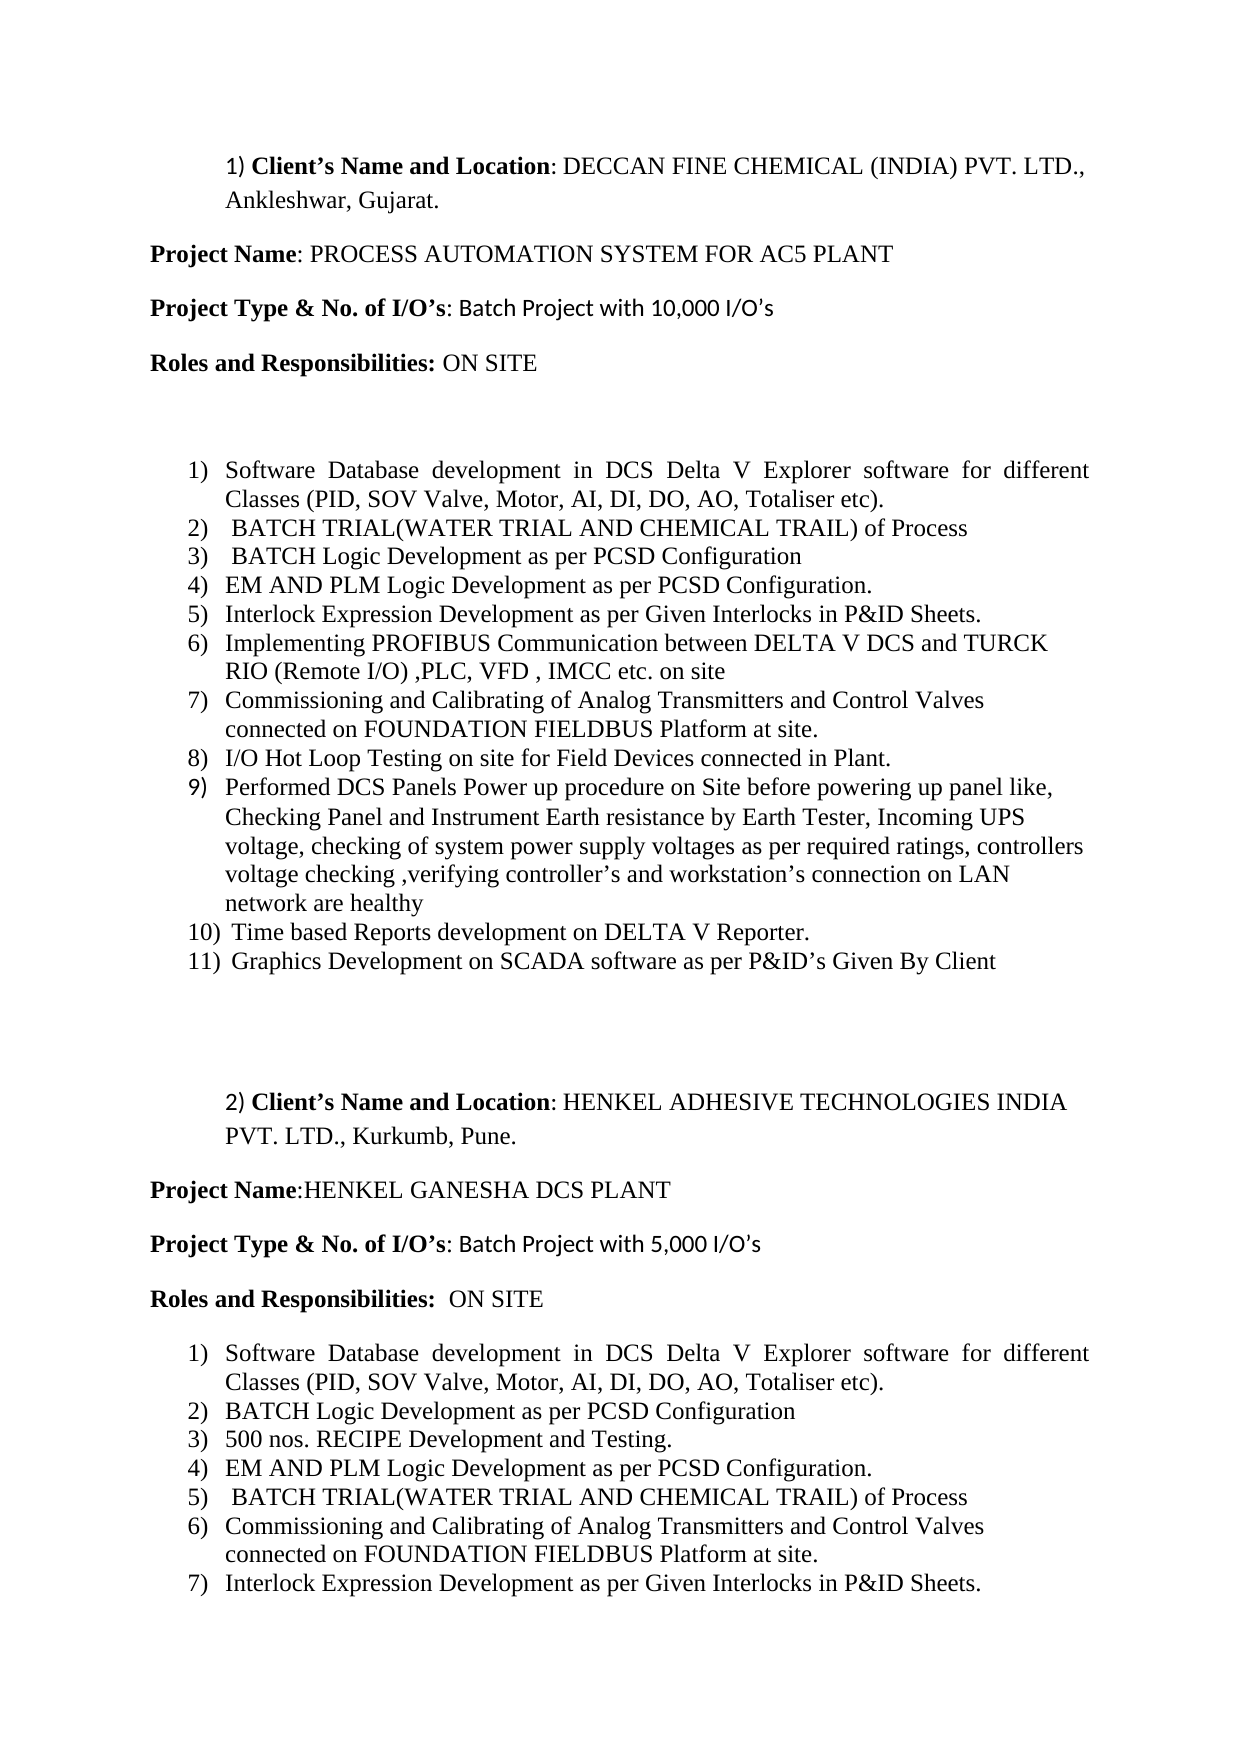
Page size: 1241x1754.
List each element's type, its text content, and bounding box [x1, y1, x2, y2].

list BATCH Logic Development as per PCSD Configuration [187, 541, 1090, 570]
list I/O Hot Loop Testing on site for Field Devices connected in Plant. [187, 743, 1090, 771]
list Commissioning and Calibrating of Analog Transmitters and Control Valves connected on FOUNDATION FIELDBUS Platform at site. [187, 685, 1090, 743]
list BATCH TRIAL(WATER TRIAL AND CHEMICAL TRAIL) of Process [187, 1482, 1090, 1511]
list EM AND PLM Logic Development as per PCSD Configuration. [187, 1453, 1090, 1482]
text 2) Client’s Name and Location: HENKEL ADHESIVE TECHNOLOGIES INDIA PVT. LTD., Kurkumb, Pune. [225, 1086, 1090, 1150]
list Performed DCS Panels Power up procedure on Site before powering up panel like, Checking Panel and Instrument Earth resistance by Earth Tester, Incoming UPS voltage, checking of system power supply voltages as per required ratings, controllers voltage checking ,verifying controller’s and workstation’s connection on LAN network are healthy [187, 771, 1090, 917]
list Interlock Expression Development as per Given Interlocks in P&ID Sheets. [187, 599, 1090, 628]
list Software Database development in DCS Delta V Explorer software for different Classes (PID, SOV Valve, Motor, AI, DI, DO, AO, Totaliser etc). [187, 455, 1090, 513]
list BATCH Logic Development as per PCSD Configuration [187, 1396, 1090, 1424]
text Project Type & No. of I/O’s: Batch Project with 10,000 I/O’s [150, 292, 1090, 323]
text 1) Client’s Name and Location: DECCAN FINE CHEMICAL (INDIA) PVT. LTD., Ankleshwar, Gujarat. [225, 150, 1090, 213]
list Interlock Expression Development as per Given Interlocks in P&ID Sheets. [187, 1568, 1090, 1597]
text Project Type & No. of I/O’s: Batch Project with 5,000 I/O’s [150, 1229, 1090, 1259]
list EM AND PLM Logic Development as per PCSD Configuration. [187, 570, 1090, 599]
list Commissioning and Calibrating of Analog Transmitters and Control Valves connected on FOUNDATION FIELDBUS Platform at site. [187, 1511, 1090, 1568]
text Roles and Responsibilities: ON SITE [150, 1284, 1090, 1313]
list Time based Reports development on DELTA V Reporter. [187, 917, 1090, 946]
list Software Database development in DCS Delta V Explorer software for different Classes (PID, SOV Valve, Motor, AI, DI, DO, AO, Totaliser etc). [187, 1338, 1090, 1396]
list Implementing PROFIBUS Communication between DELTA V DCS and TURCK RIO (Remote I/O) ,PLC, VFD , IMCC etc. on site [187, 628, 1090, 685]
text Roles and Responsibilities: ON SITE [150, 348, 1090, 377]
list Graphics Development on SCADA software as per P&ID’s Given By Client [187, 946, 1090, 974]
list BATCH TRIAL(WATER TRIAL AND CHEMICAL TRAIL) of Process [187, 513, 1090, 541]
list 500 nos. RECIPE Development and Testing. [187, 1424, 1090, 1453]
text Project Name: PROCESS AUTOMATION SYSTEM FOR AC5 PLANT [150, 239, 1090, 267]
text Project Name:HENKEL GANESHA DCS PLANT [150, 1175, 1090, 1203]
